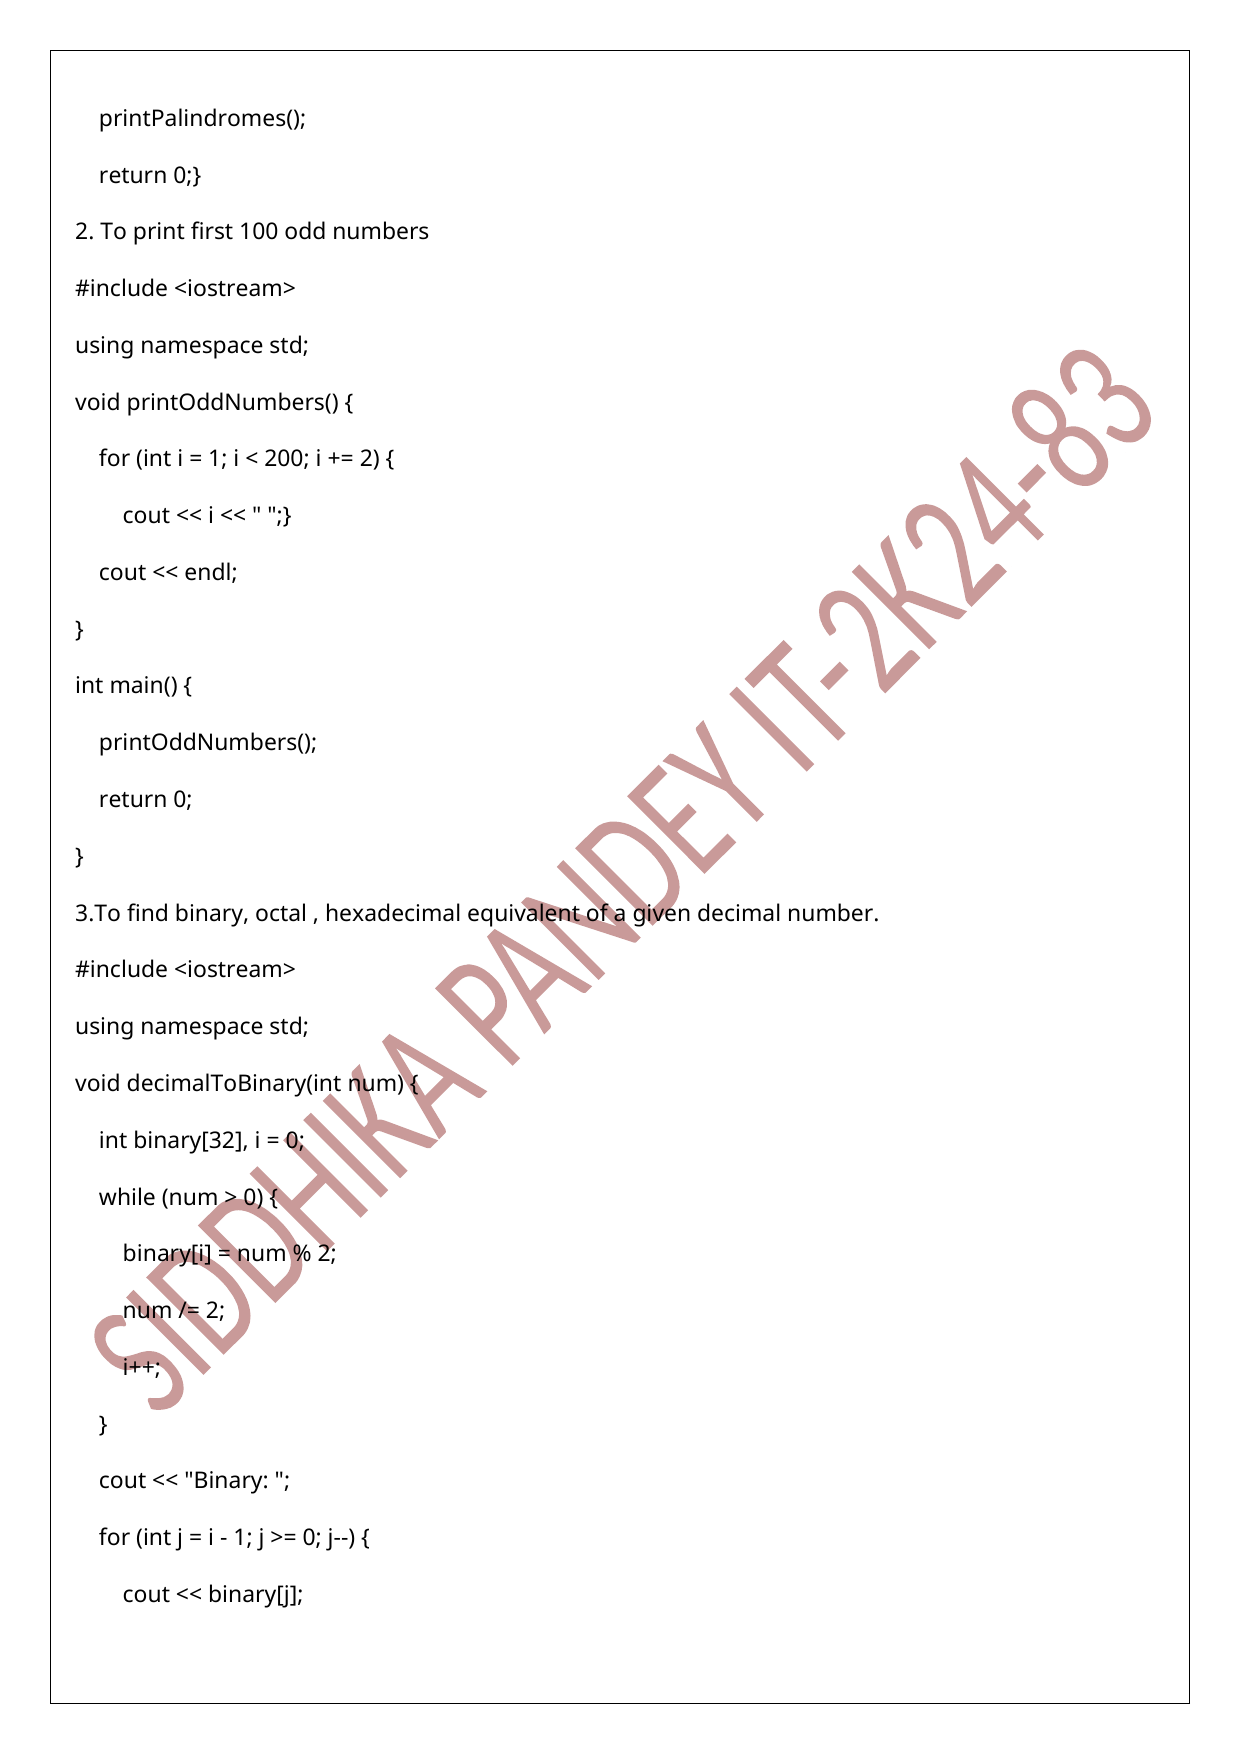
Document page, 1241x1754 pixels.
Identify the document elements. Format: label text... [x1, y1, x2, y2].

text cout << binary[j]; [75, 1578, 1165, 1609]
text return 0; [75, 783, 1165, 814]
text binary[i] = num % 2; [75, 1237, 1165, 1268]
text int binary[32], i = 0; [75, 1124, 1165, 1155]
text #include <iostream> [75, 272, 1165, 303]
text #include <iostream> [75, 953, 1165, 984]
text using namespace std; [75, 1010, 1165, 1041]
text num /= 2; [75, 1294, 1165, 1325]
text void decimalToBinary(int num) { [75, 1067, 1165, 1098]
text for (int i = 1; i < 200; i += 2) { [75, 442, 1165, 474]
text 2. To print first 100 odd numbers [75, 215, 1165, 247]
text cout << "Binary: "; [75, 1464, 1165, 1496]
text } [75, 840, 1165, 871]
text return 0;} [75, 158, 1165, 190]
text for (int j = i - 1; j >= 0; j--) { [75, 1521, 1165, 1552]
text cout << endl; [75, 556, 1165, 587]
text while (num > 0) { [75, 1180, 1165, 1212]
text void printOddNumbers() { [75, 386, 1165, 417]
text cout << i << " ";} [75, 499, 1165, 530]
text 3.To find binary, octal , hexadecimal equivalent of a given decimal number. [75, 897, 1165, 928]
text printPalindromes(); [75, 102, 1165, 133]
text int main() { [75, 669, 1165, 701]
text } [75, 1407, 1165, 1439]
text i++; [75, 1351, 1165, 1382]
text printOddNumbers(); [75, 726, 1165, 757]
text using namespace std; [75, 329, 1165, 360]
text } [75, 613, 1165, 644]
